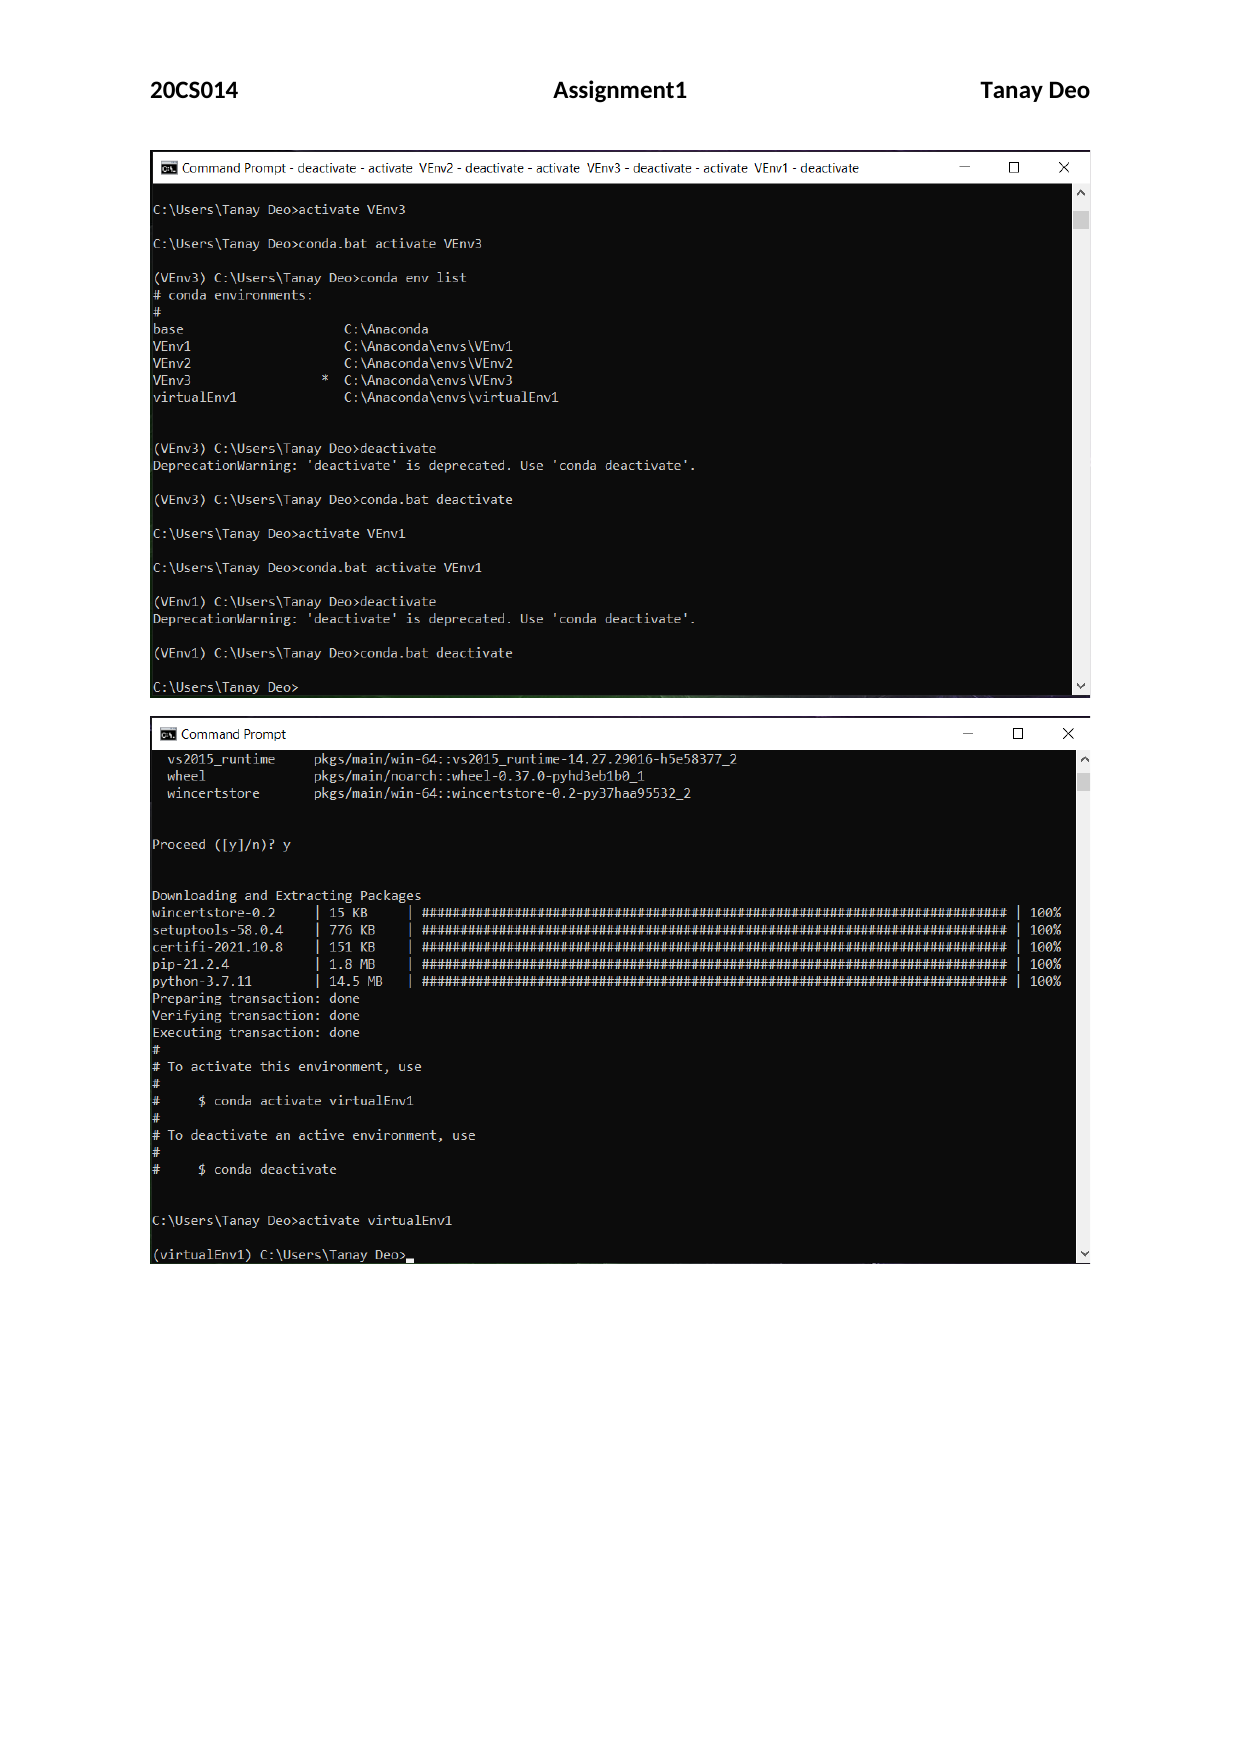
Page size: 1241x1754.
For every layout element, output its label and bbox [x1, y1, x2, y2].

picture [150, 150, 1091, 698]
picture [150, 716, 1091, 1264]
